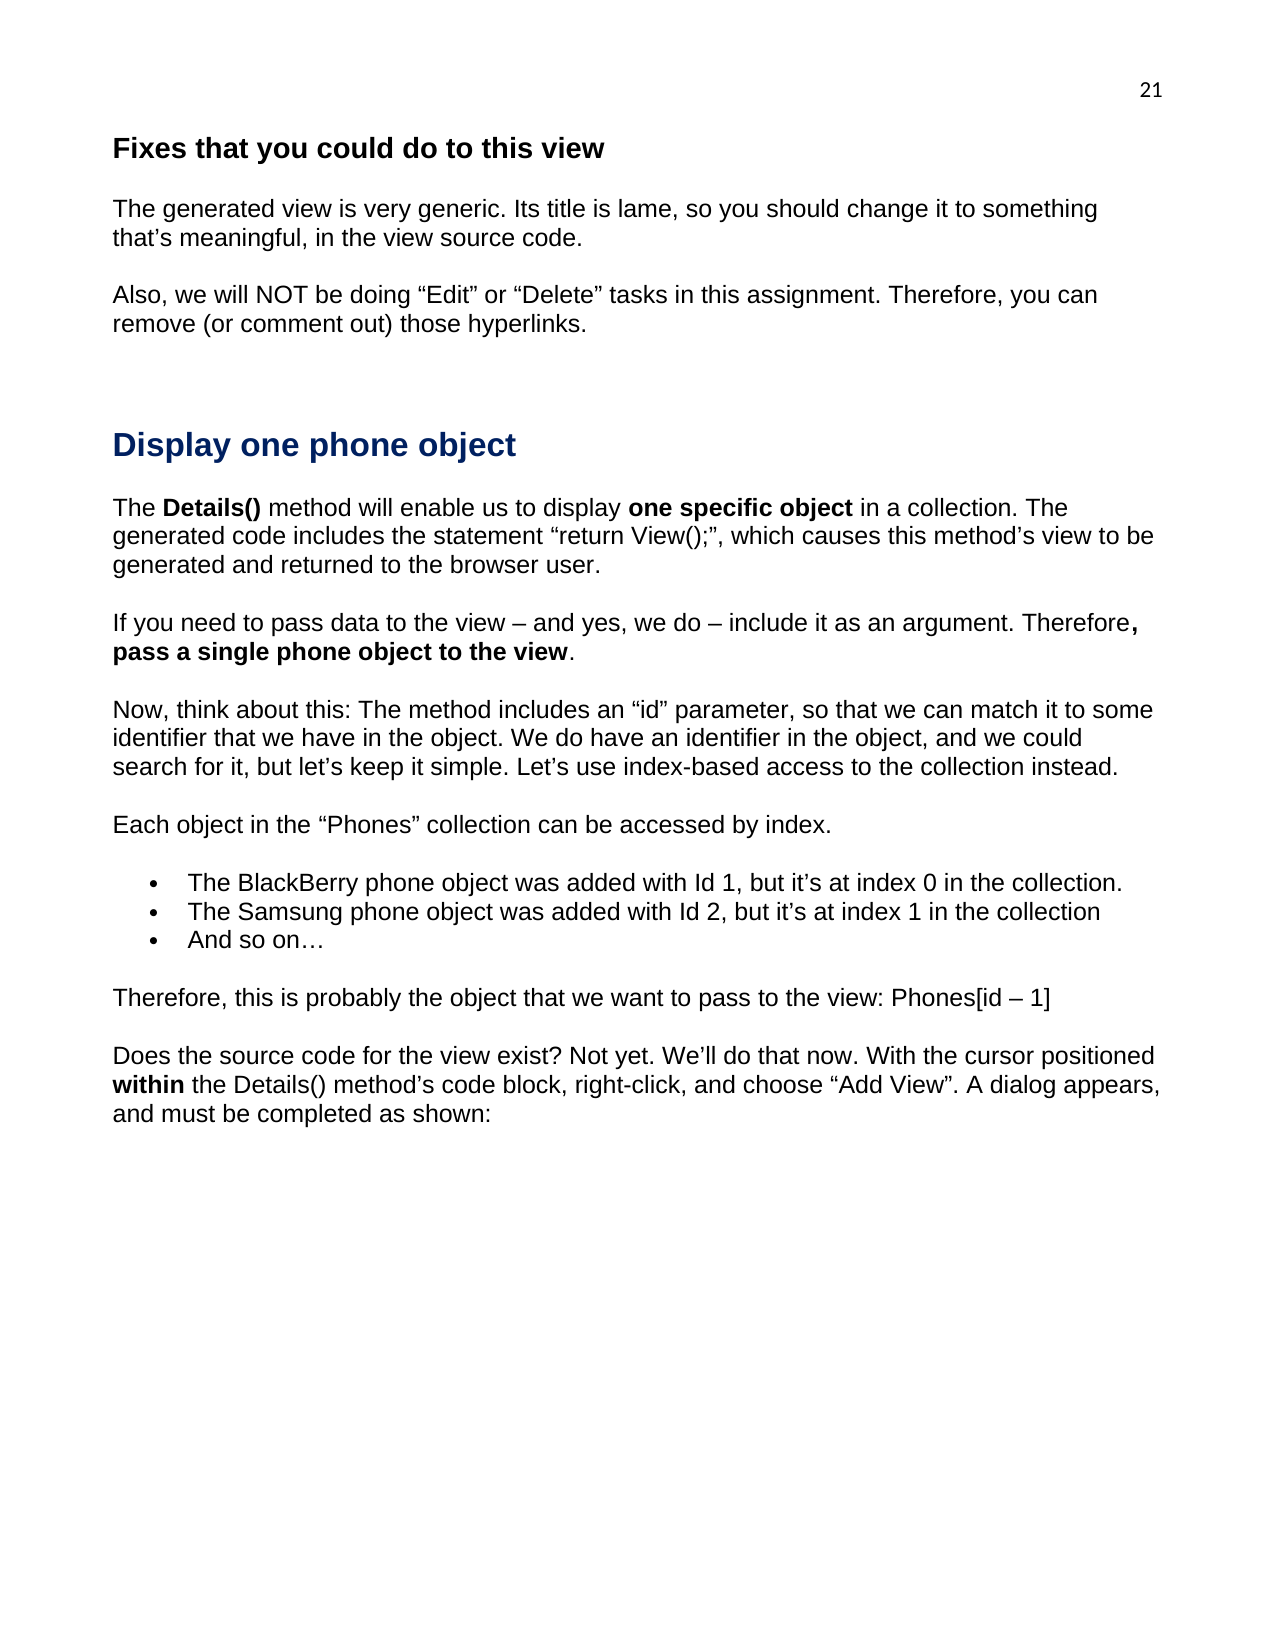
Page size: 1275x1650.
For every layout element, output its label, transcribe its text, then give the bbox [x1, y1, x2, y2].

text Therefore, this is probably the object that we want to pass to the view: Phones[id – 1] [112, 983, 1162, 1012]
text Also, we will NOT be doing “Edit” or “Delete” tasks in this assignment. Therefore, you can remove (or comment out) those hyperlinks. [112, 280, 1162, 338]
list The BlackBerry phone object was added with Id 1, but it’s at index 0 in the collection. [150, 868, 1162, 897]
text Fixes that you could do to this view [112, 131, 1162, 164]
text The generated view is very generic. Its title is lame, so you should change it to something that’s meaningful, in the view source code. [112, 194, 1162, 251]
list The Samsung phone object was added with Id 2, but it’s at index 1 in the collection [150, 897, 1162, 926]
text The Details() method will enable us to display one specific object in a collection. The generated code includes the statement “return View();”, which causes this method’s view to be generated and returned to the browser user. [112, 493, 1162, 579]
list And so on… [150, 926, 1162, 954]
text Does the source code for the view exist? Not yet. We’ll do that now. With the cursor positioned within the Details() method’s code block, right-click, and choose “Add View”. A dialog appears, and must be completed as shown: [112, 1041, 1162, 1128]
text Each object in the “Phones” collection can be accessed by index. [112, 810, 1162, 839]
subtitle Display one phone object [112, 425, 1162, 463]
text If you need to pass data to the view – and yes, we do – include it as an argument. Therefore, pass a single phone object to the view. [112, 608, 1162, 666]
text Now, think about this: The method includes an “id” parameter, so that we can match it to some identifier that we have in the object. We do have an identifier in the object, and we could search for it, but let’s keep it simple. Let’s use index-based access to the collection instead. [112, 695, 1162, 781]
